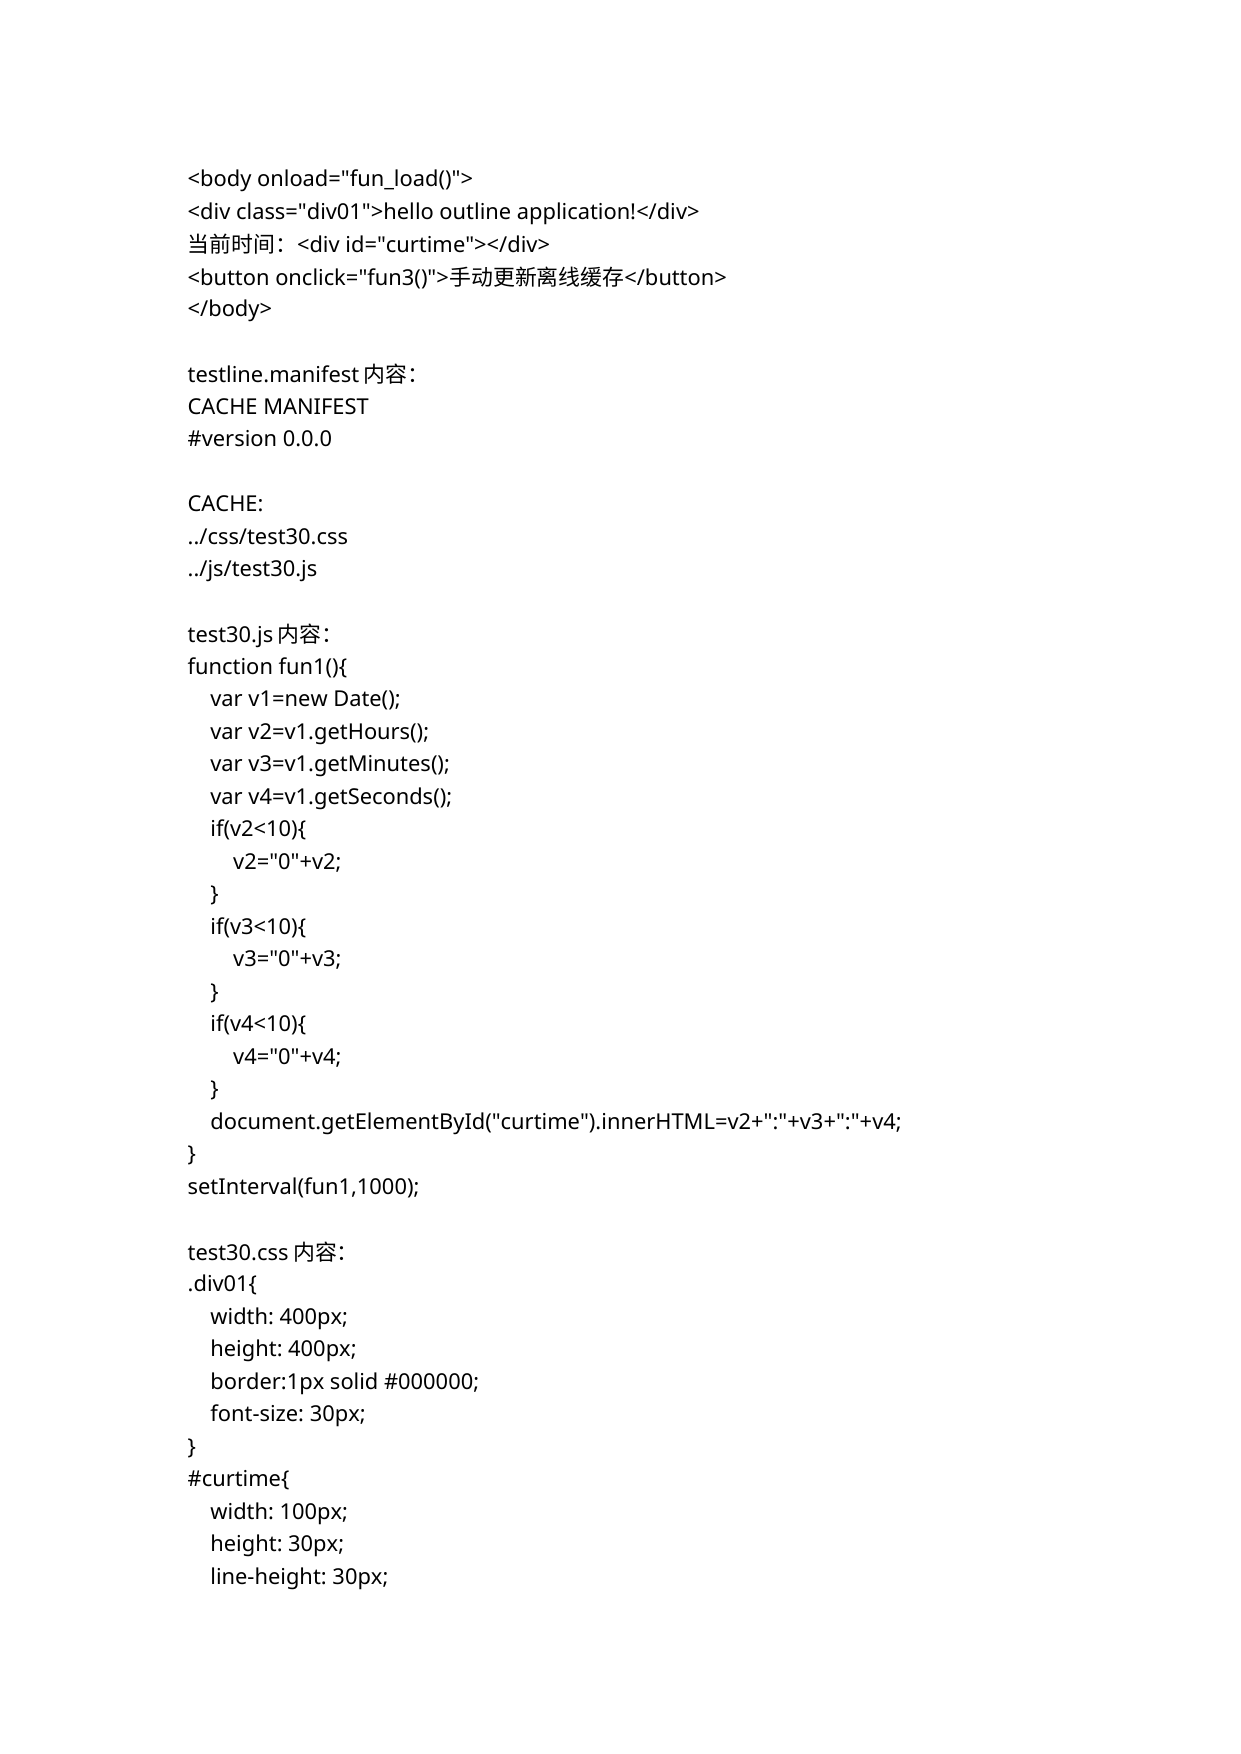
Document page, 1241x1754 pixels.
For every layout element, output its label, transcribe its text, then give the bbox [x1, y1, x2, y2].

list test30.css内容： [187, 1234, 1053, 1267]
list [187, 1267, 1053, 1592]
list <body onload="fun_load()"> <div class="div01">hello outline application!</div> 当前时间：<div id="curtime"></div> <button onclick="fun3()">手动更新离线缓存</button> </body> [187, 162, 1053, 324]
list CACHE MANIFEST #version 0.0.0 CACHE: ../css/test30.css ../js/test30.js [187, 389, 1053, 584]
list testline.manifest内容： [187, 357, 1053, 389]
list test30.js内容： [187, 617, 1053, 649]
list function fun1(){ var v1=new Date(); var v2=v1.getHours(); var v3=v1.getMinutes(); var v4=v1.getSeconds(); if(v2<10){ v2="0"+v2; } if(v3<10){ v3="0"+v3; } if(v4<10){ v4="0"+v4; } document.getElementById("curtime").innerHTML=v2+":"+v3+":"+v4; } setInterval(fun1,1000); [187, 649, 1053, 1202]
